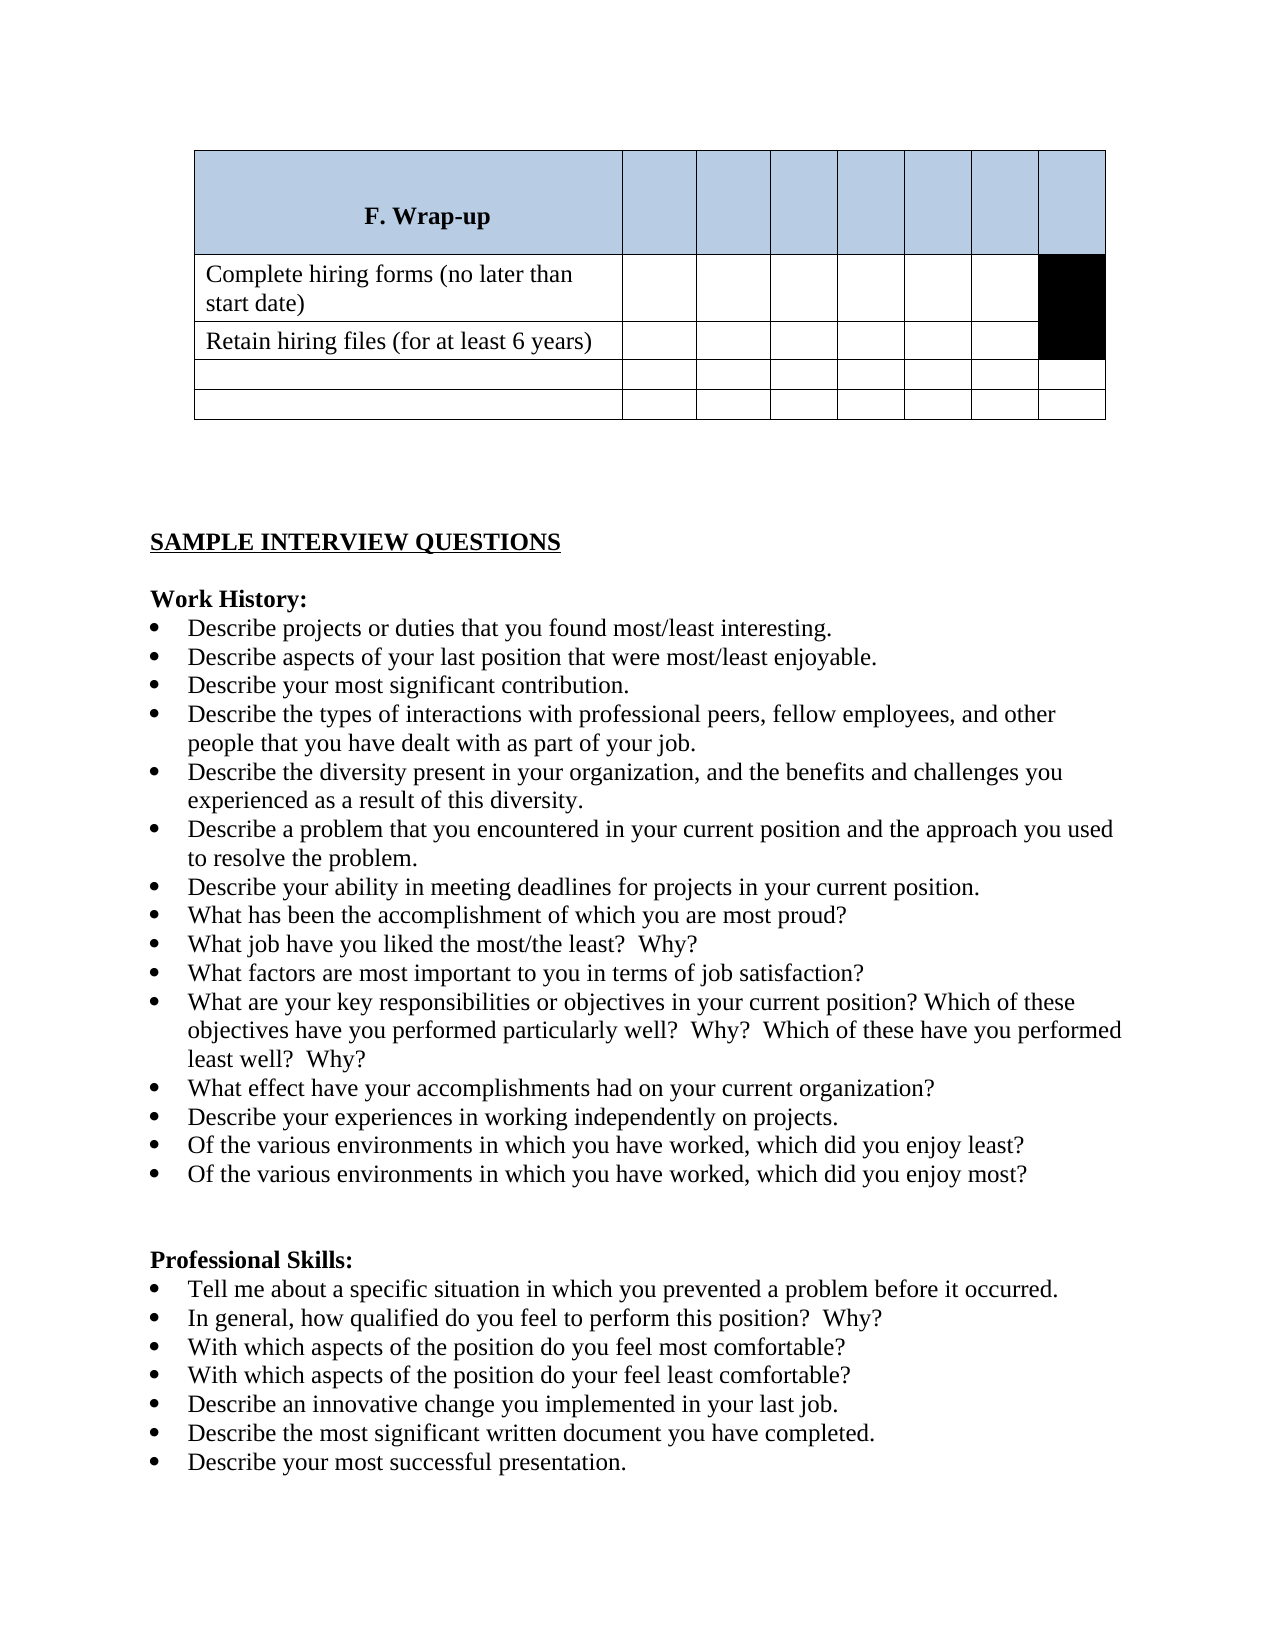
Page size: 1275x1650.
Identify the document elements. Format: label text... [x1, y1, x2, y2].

list What has been the accomplishment of which you are most proud? [150, 900, 1125, 929]
list Describe your most significant contribution. [150, 670, 1125, 699]
text Work History: [150, 584, 1125, 613]
table_cell [195, 390, 622, 418]
list Describe the diversity present in your organization, and the benefits and challenges you experienced as a result of this diversity. [150, 757, 1125, 814]
table_cell [771, 360, 837, 389]
list Describe your ability in meeting deadlines for projects in your current position. [150, 872, 1125, 900]
table_cell [838, 255, 904, 321]
table_cell [905, 151, 971, 254]
table_cell [1039, 390, 1105, 418]
table_cell [623, 151, 696, 254]
list What factors are most important to you in terms of job satisfaction? [150, 958, 1125, 987]
list Describe the types of interactions with professional peers, fellow employees, and other people that you have dealt with as part of your job. [150, 699, 1125, 757]
list With which aspects of the position do you feel most comfortable? [150, 1332, 1125, 1360]
list Describe the most significant written document you have completed. [150, 1418, 1125, 1447]
table_cell [623, 255, 696, 321]
table_cell [838, 322, 904, 359]
list What job have you liked the most/the least? Why? [150, 929, 1125, 958]
table_cell Retain hiring files (for at least 6 years) [195, 322, 622, 359]
table_cell [972, 360, 1038, 389]
table_cell [905, 255, 971, 321]
table_cell [972, 255, 1038, 321]
table_cell [195, 360, 622, 389]
list Describe your most successful presentation. [150, 1447, 1125, 1475]
list Describe an innovative change you implemented in your last job. [150, 1389, 1125, 1418]
table_cell [838, 390, 904, 418]
list Tell me about a specific situation in which you prevented a problem before it occurred. [150, 1274, 1125, 1303]
table_cell [623, 360, 696, 389]
list Describe projects or duties that you found most/least interesting. [150, 613, 1125, 642]
table_cell Complete hiring forms (no later than start date) [195, 255, 622, 321]
table_cell [697, 360, 770, 389]
table_cell [905, 360, 971, 389]
list Describe a problem that you encountered in your current position and the approach you used to resolve the problem. [150, 814, 1125, 872]
table_cell [972, 151, 1038, 254]
table_cell [972, 322, 1038, 359]
table_cell [771, 390, 837, 418]
list What are your key responsibilities or objectives in your current position? Which of these objectives have you performed particularly well? Why? Which of these have you performed least well? Why? [150, 987, 1125, 1073]
table_cell [1039, 322, 1105, 359]
table_cell [771, 151, 837, 254]
table_cell [697, 390, 770, 418]
list With which aspects of the position do your feel least comfortable? [150, 1360, 1125, 1389]
list Of the various environments in which you have worked, which did you enjoy most? [150, 1159, 1125, 1188]
table_cell [905, 390, 971, 418]
table_cell [838, 360, 904, 389]
list Describe your experiences in working independently on projects. [150, 1102, 1125, 1130]
table_cell F. Wrap-up [195, 151, 622, 254]
table_cell [697, 151, 770, 254]
text Professional Skills: [150, 1245, 1125, 1274]
list Of the various environments in which you have worked, which did you enjoy least? [150, 1130, 1125, 1159]
table_cell [771, 322, 837, 359]
subtitle SAMPLE INTERVIEW QUESTIONS [150, 527, 1125, 555]
table_cell [1039, 255, 1105, 321]
table_cell [972, 390, 1038, 418]
list In general, how qualified do you feel to perform this position? Why? [150, 1303, 1125, 1332]
table_cell [1039, 360, 1105, 389]
table_cell [838, 151, 904, 254]
list What effect have your accomplishments had on your current organization? [150, 1073, 1125, 1102]
list Describe aspects of your last position that were most/least enjoyable. [150, 642, 1125, 670]
table_cell [623, 322, 696, 359]
table_cell [623, 390, 696, 418]
table_cell [905, 322, 971, 359]
table_cell [771, 255, 837, 321]
table_cell [697, 322, 770, 359]
table_cell [697, 255, 770, 321]
table_cell [1039, 151, 1105, 254]
